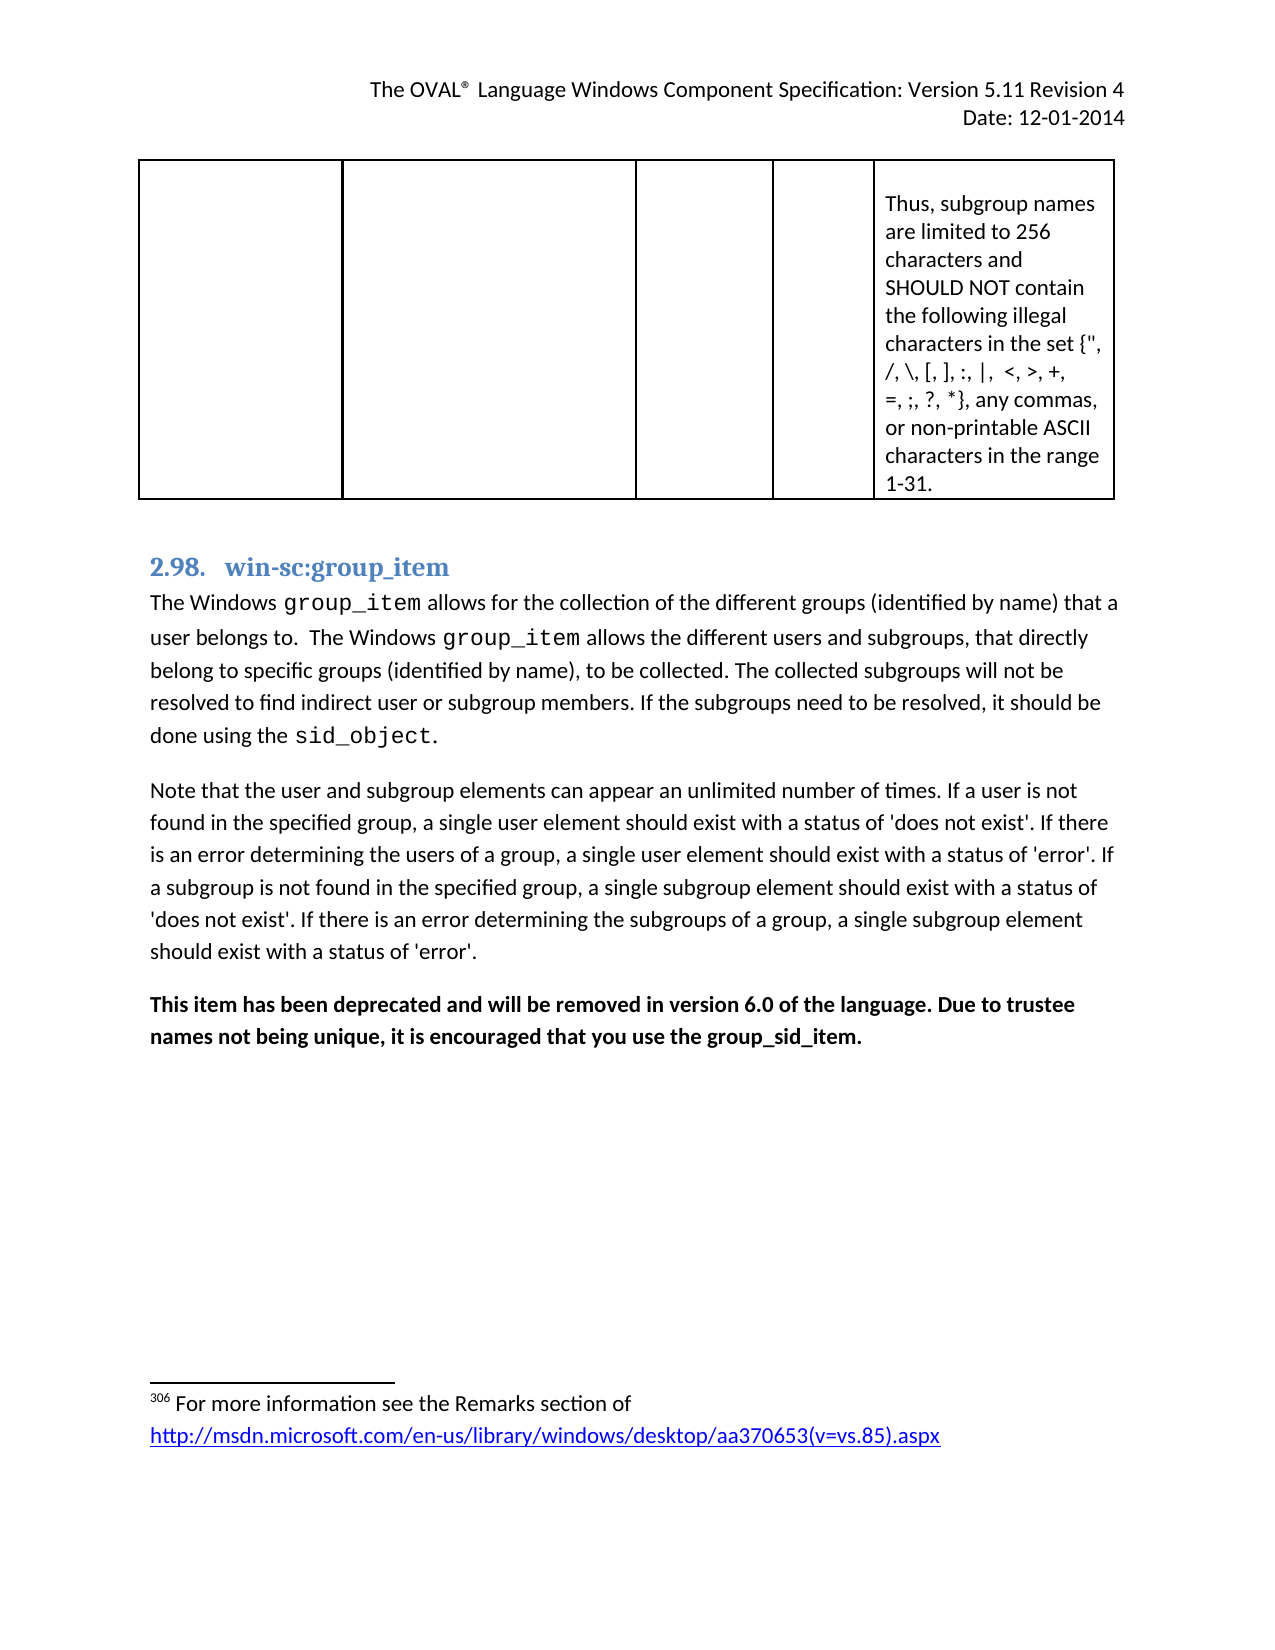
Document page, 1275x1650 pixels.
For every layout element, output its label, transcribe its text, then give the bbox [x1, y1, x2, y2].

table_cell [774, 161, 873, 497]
text The Windows group_item allows for the collection of the different groups (identified by name) that a user belongs to. The Windows group_item allows the different users and subgroups, that directly belong to specific groups (identified by name), to be collected. The collected subgroups will not be resolved to find indirect user or subgroup members. If the subgroups need to be resolved, it should be done using the sid_object. [150, 588, 1125, 751]
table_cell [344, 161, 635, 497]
subtitle win-sc:group_item [150, 552, 1125, 584]
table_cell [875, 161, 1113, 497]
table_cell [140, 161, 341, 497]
text This item has been deprecated and will be removed in version 6.0 of the language. Due to trustee names not being unique, it is encouraged that you use the group_sid_item. [150, 990, 1125, 1050]
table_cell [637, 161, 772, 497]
text Note that the user and subgroup elements can appear an unlimited number of times. If a user is not found in the specified group, a single user element should exist with a status of 'does not exist'. If there is an error determining the users of a group, a single user element should exist with a status of 'error'. If a subgroup is not found in the specified group, a single subgroup element should exist with a status of 'does not exist'. If there is an error determining the subgroups of a group, a single subgroup element should exist with a status of 'error'. [150, 776, 1125, 965]
